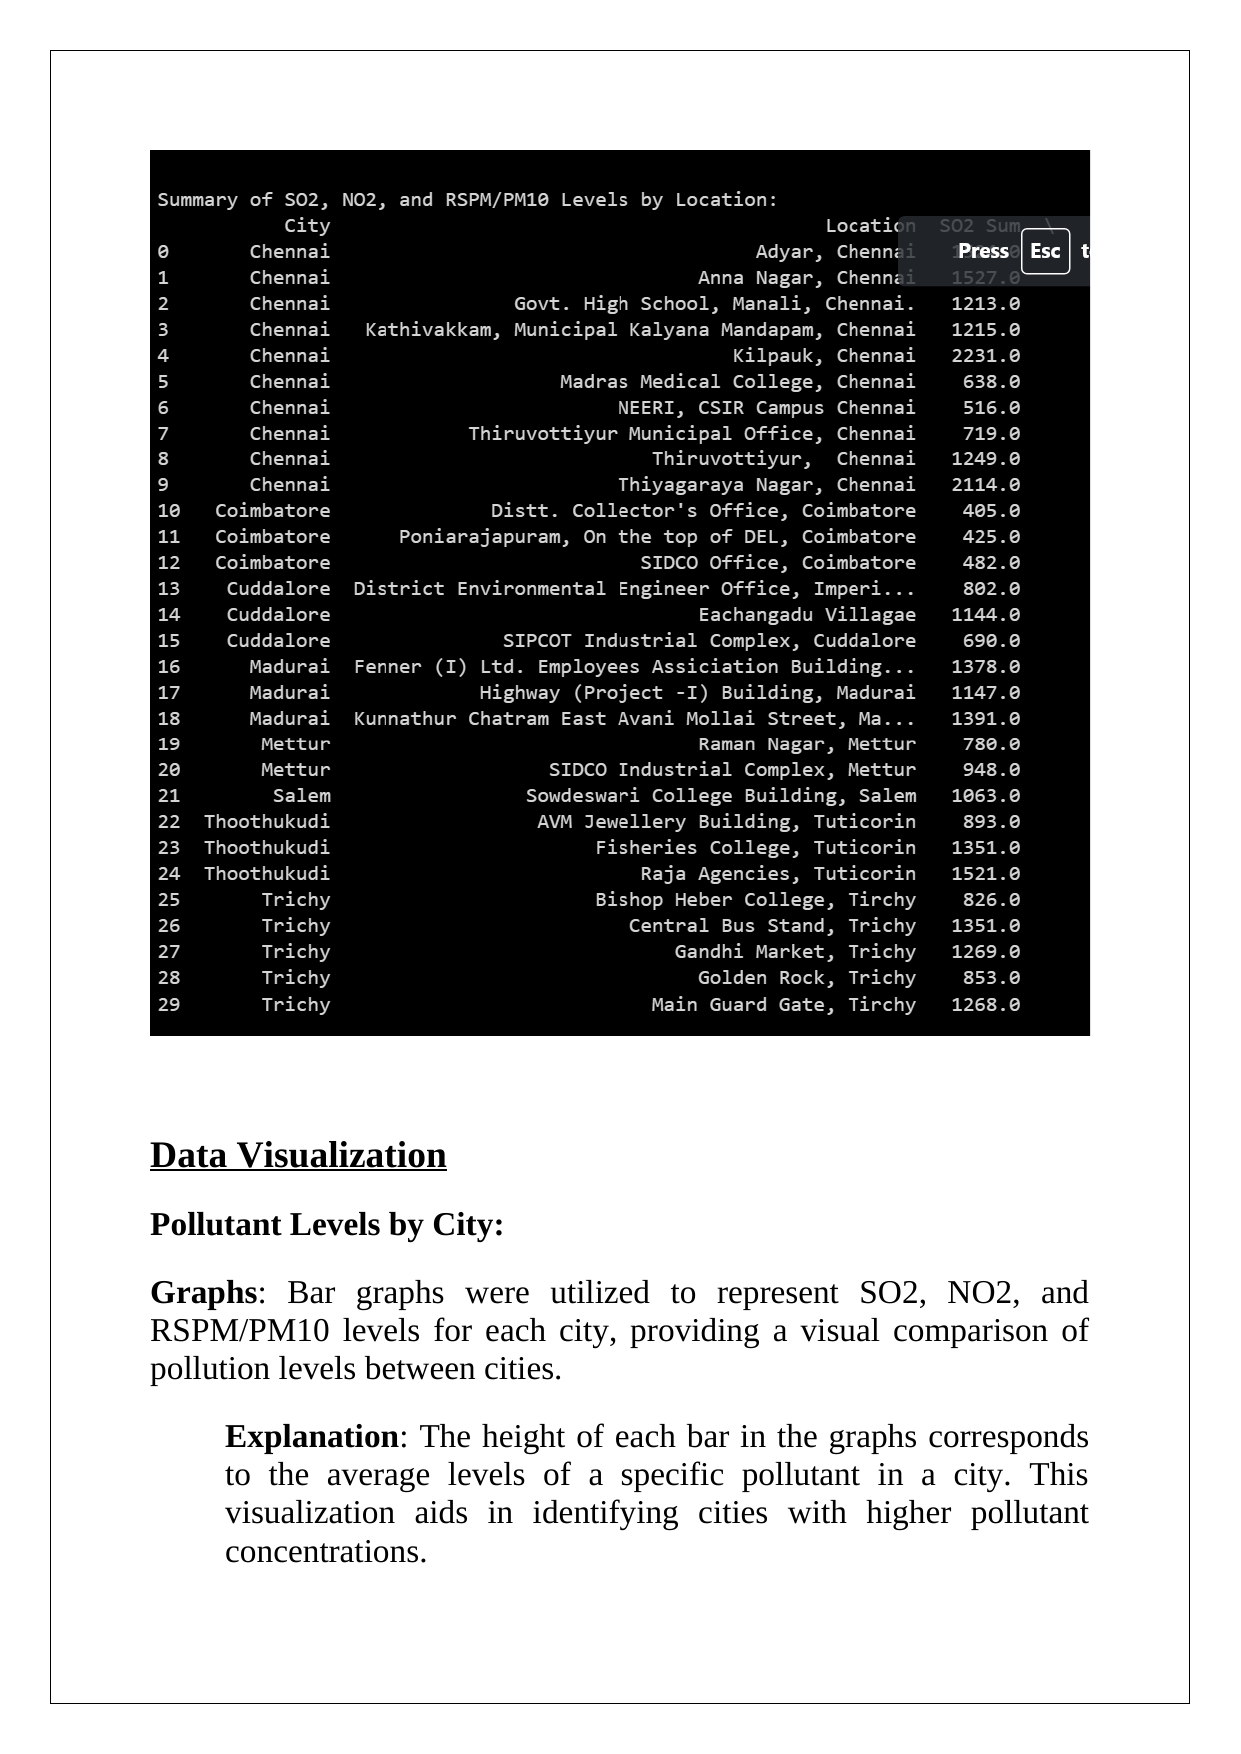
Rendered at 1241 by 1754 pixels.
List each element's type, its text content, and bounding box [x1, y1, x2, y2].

text Pollutant Levels by City: [150, 1204, 1090, 1243]
picture [150, 150, 1091, 1036]
text Explanation: The height of each bar in the graphs corresponds to the average levels of a specific pollutant in a city. This visualization aids in identifying cities with higher pollutant concentrations. [225, 1416, 1090, 1569]
text Graphs: Bar graphs were utilized to represent SO2, NO2, and RSPM/PM10 levels for each city, providing a visual comparison of pollution levels between cities. [150, 1272, 1090, 1387]
text Data Visualization [150, 1132, 1090, 1175]
